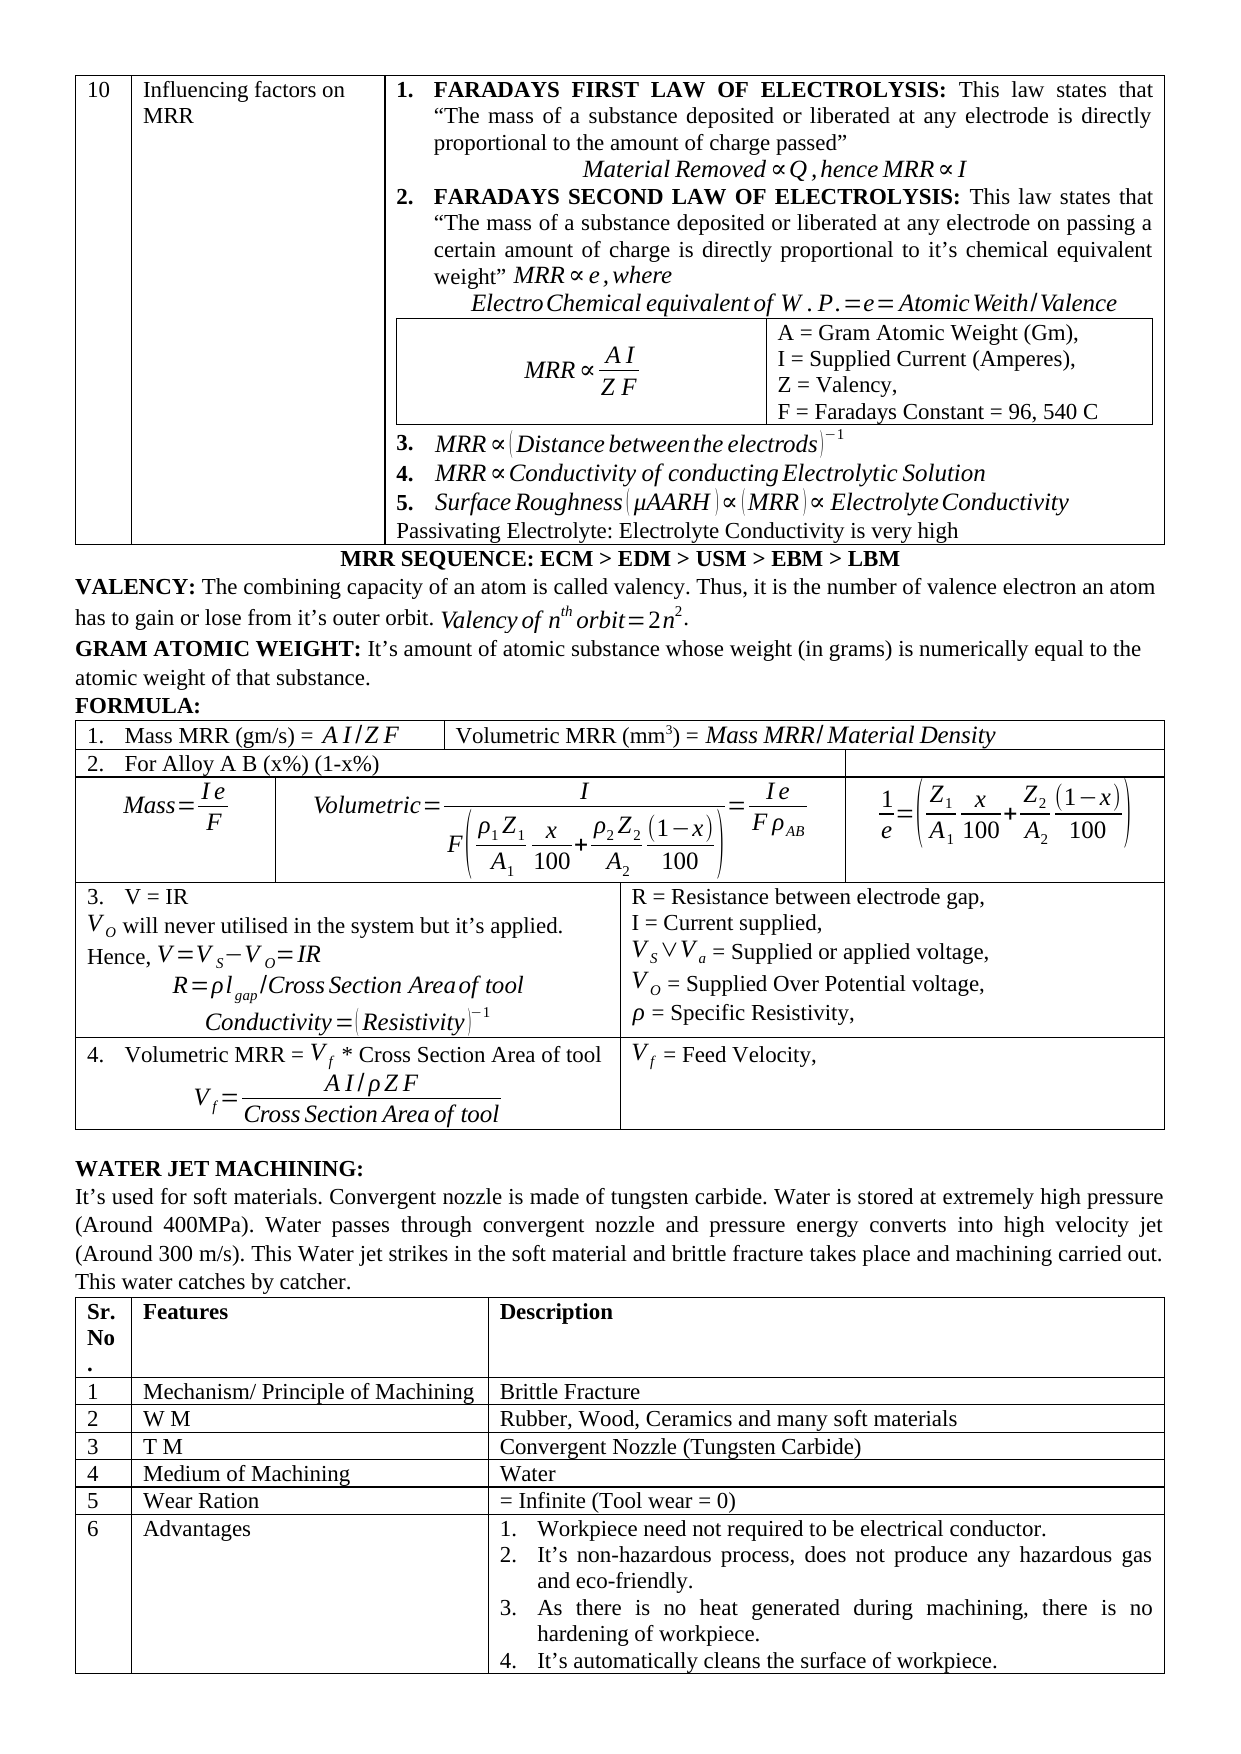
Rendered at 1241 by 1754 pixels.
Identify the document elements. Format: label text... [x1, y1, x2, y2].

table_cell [489, 1515, 1164, 1673]
text VALENCY: The combining capacity of an atom is called valency. Thus, it is the number of valence electron an atom has to gain or lose from it’s outer orbit. . [75, 573, 1165, 633]
table_cell 4 [76, 1460, 131, 1486]
table_cell Wear Ration [132, 1488, 488, 1514]
table_cell [846, 750, 1164, 776]
table_cell 6 [76, 1515, 131, 1673]
table_cell Medium of Machining [132, 1460, 488, 1486]
table_cell Advantages [132, 1515, 488, 1673]
table_header Description [489, 1298, 1164, 1377]
text It’s used for soft materials. Convergent nozzle is made of tungsten carbide. Water is stored at extremely high pressure (Around 400MPa). Water passes through convergent nozzle and pressure energy converts into high velocity jet (Around 300 m/s). This Water jet strikes in the soft material and brittle fracture takes place and machining carried out. This water catches by catcher. [75, 1183, 1165, 1295]
table_cell FARADAYS FIRST LAW OF ELECTROLYSIS: This law states that “The mass of a substance deposited or liberated at any electrode is directly proportional to the amount of charge passed” FARADAYS SECOND LAW OF ELECTROLYSIS: This law states that “The mass of a substance deposited or liberated at any electrode on passing a certain amount of charge is directly proportional to it’s chemical equivalent weight” Passivating Electrolyte: Electrolyte Conductivity is very high [386, 76, 1164, 544]
table_cell 3 [76, 1433, 131, 1459]
table_cell [276, 778, 845, 882]
table_cell 2 [76, 1405, 131, 1432]
text MRR SEQUENCE: ECM > EDM > USM > EBM > LBM [75, 545, 1165, 571]
table_cell 5 [76, 1488, 131, 1514]
table_cell V = IR will never utilised in the system but it’s applied. Hence, [76, 883, 620, 1037]
table_cell Convergent Nozzle (Tungsten Carbide) [489, 1433, 1164, 1459]
text GRAM ATOMIC WEIGHT: It’s amount of atomic substance whose weight (in grams) is numerically equal to the atomic weight of that substance. [75, 635, 1165, 690]
table_cell T M [132, 1433, 488, 1459]
table_header Mass MRR (gm/s) = [76, 721, 444, 749]
table_cell For Alloy A B (x%) (1-x%) [76, 750, 845, 776]
table_cell W M [132, 1405, 488, 1432]
table_cell [76, 778, 275, 882]
table_cell = Feed Velocity, [621, 1038, 1164, 1128]
table_cell Mechanism/ Principle of Machining [132, 1378, 488, 1404]
table_cell = Infinite (Tool wear = 0) [489, 1488, 1164, 1514]
table_cell 1 [76, 1378, 131, 1404]
table_cell Brittle Fracture [489, 1378, 1164, 1404]
table_cell Influencing factors on MRR [132, 76, 384, 544]
table_cell R = Resistance between electrode gap, I = Current supplied, = Supplied or applied voltage, = Supplied Over Potential voltage, = Specific Resistivity, [621, 883, 1164, 1037]
text FORMULA: [75, 692, 1165, 718]
table_cell [846, 778, 1164, 882]
table_cell Water [489, 1460, 1164, 1486]
table_header Sr. No. [76, 1298, 131, 1377]
table_cell Volumetric MRR = * Cross Section Area of tool [76, 1038, 620, 1128]
table_header Features [132, 1298, 488, 1377]
table_header Volumetric MRR (mm3) = [445, 721, 1164, 749]
table_cell 10 [76, 76, 131, 544]
table_cell Rubber, Wood, Ceramics and many soft materials [489, 1405, 1164, 1432]
text WATER JET MACHINING: [75, 1154, 1165, 1181]
